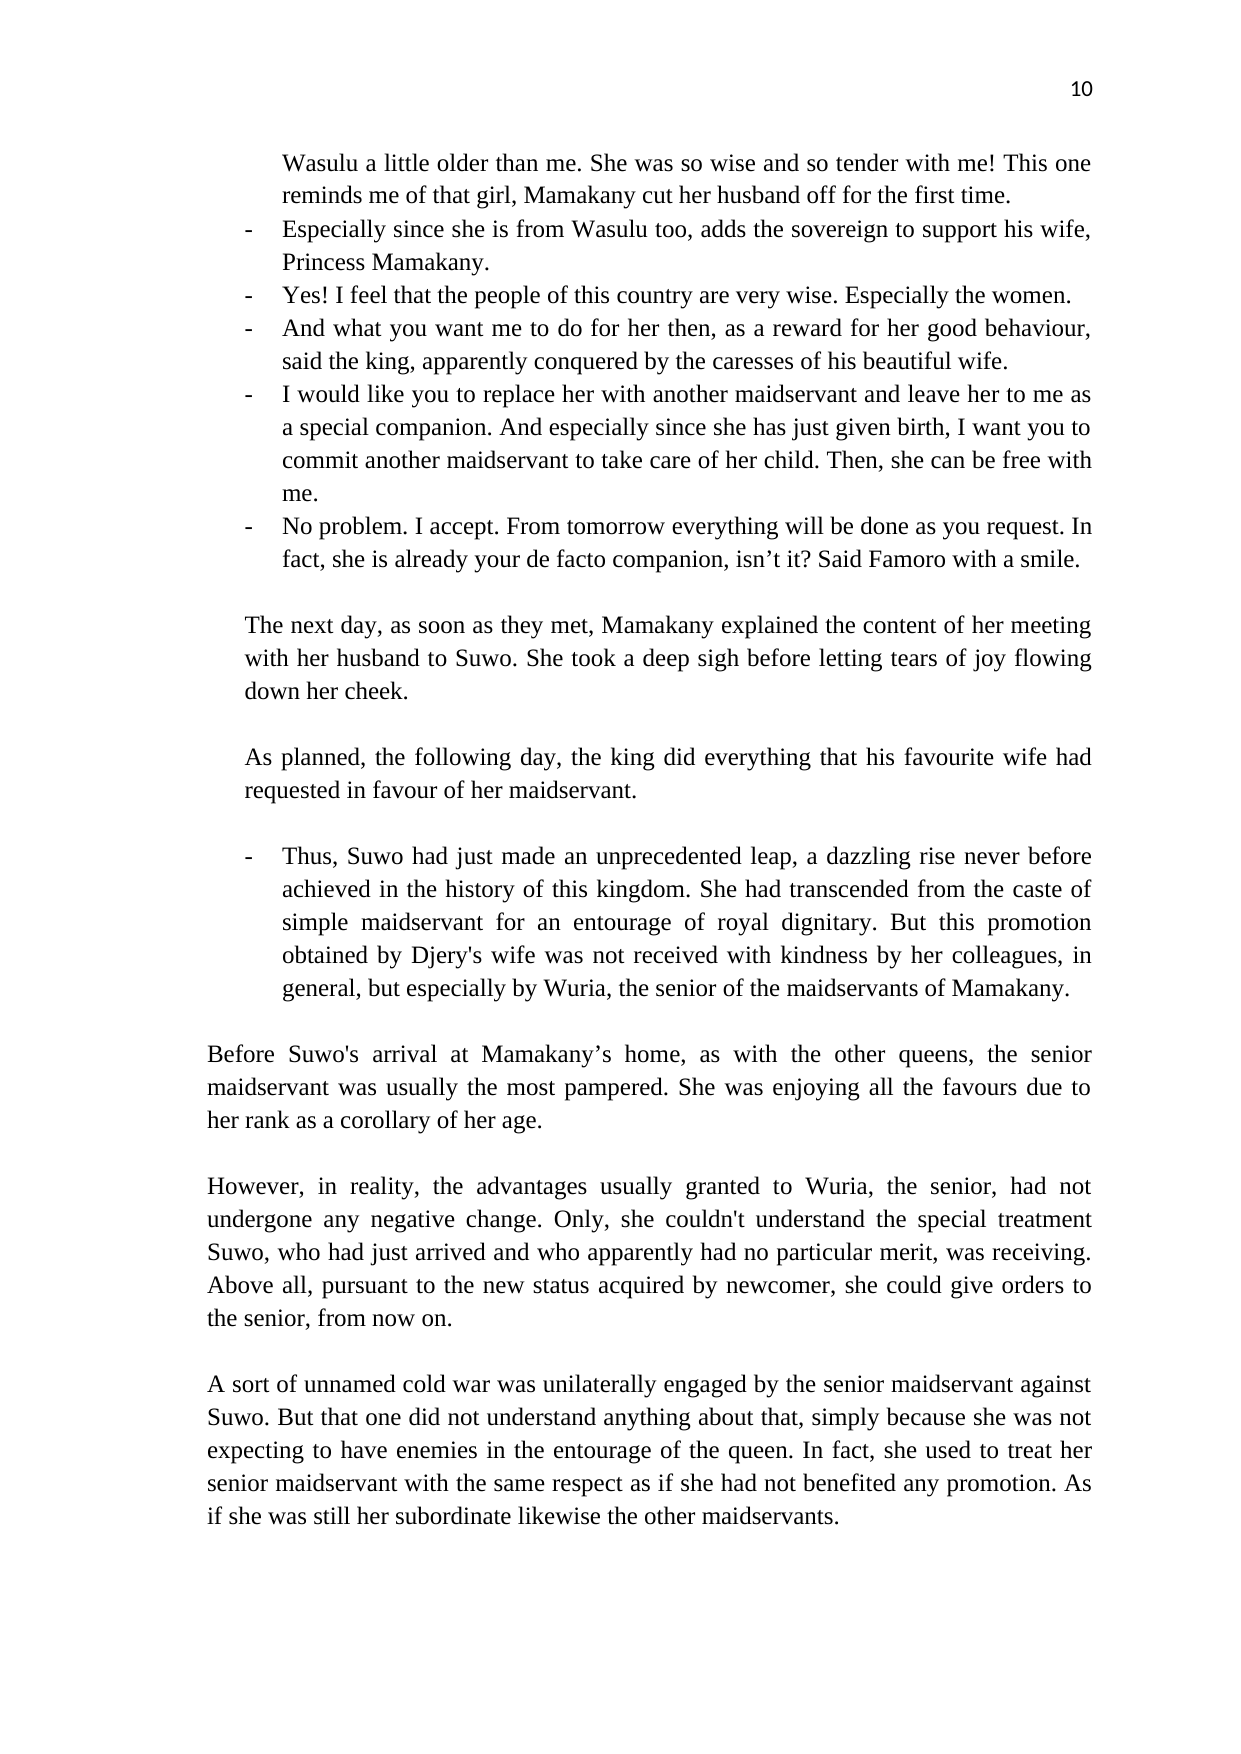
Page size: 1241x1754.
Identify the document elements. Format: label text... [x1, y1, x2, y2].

list Yes! I feel that the people of this country are very wise. Especially the women. [244, 280, 1093, 308]
text The next day, as soon as they met, Mamakany explained the content of her meeting with her husband to Suwo. She took a deep sigh before letting tears of joy flowing down her cheek. [244, 610, 1093, 705]
text A sort of unnamed cold war was unilaterally engaged by the senior maidservant against Suwo. But that one did not understand anything about that, simply because she was not expecting to have enemies in the entourage of the queen. In fact, she used to treat her senior maidservant with the same respect as if she had not benefited any promotion. As if she was still her subordinate likewise the other maidservants. [207, 1369, 1093, 1530]
list Especially since she is from Wasulu too, adds the sovereign to support his wife, Princess Mamakany. [244, 214, 1093, 275]
list I would like you to replace her with another maidservant and leave her to me as a special companion. And especially since she has just given birth, I want you to commit another maidservant to take care of her child. Then, she can be free with me. [244, 379, 1093, 507]
text Before Suwo's ​​arrival at Mamakany’s home, as with the other queens, the senior maidservant was usually the most pampered. She was enjoying all the favours due to her rank as a corollary of her age. [207, 1039, 1093, 1134]
text As planned, the following day, the king did everything that his favourite wife had requested in favour of her maidservant. [244, 742, 1093, 804]
list No problem. I accept. From tomorrow everything will be done as you request. In fact, she is already your de facto companion, isn’t it? Said Famoro with a smile. [244, 511, 1093, 573]
text However, in reality, the advantages usually granted to Wuria, the senior, had not undergone any negative change. Only, she couldn't understand the special treatment Suwo, who had just arrived and who apparently had no particular merit, was receiving. Above all, pursuant to the new status acquired by newcomer, she could give orders to the senior, from now on. [207, 1171, 1093, 1332]
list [244, 148, 1093, 209]
list Thus, Suwo had just made an unprecedented leap, a dazzling rise never before achieved in the history of this kingdom. She had transcended from the caste of simple maidservant for an entourage of royal dignitary. But this promotion obtained by Djery's wife was not received with kindness by her colleagues, in general, but especially by Wuria, the senior of the maidservants of Mamakany. [244, 841, 1093, 1002]
list And what you want me to do for her then, as a reward for her good behaviour, said the king, apparently conquered by the caresses of his beautiful wife. [244, 313, 1093, 374]
